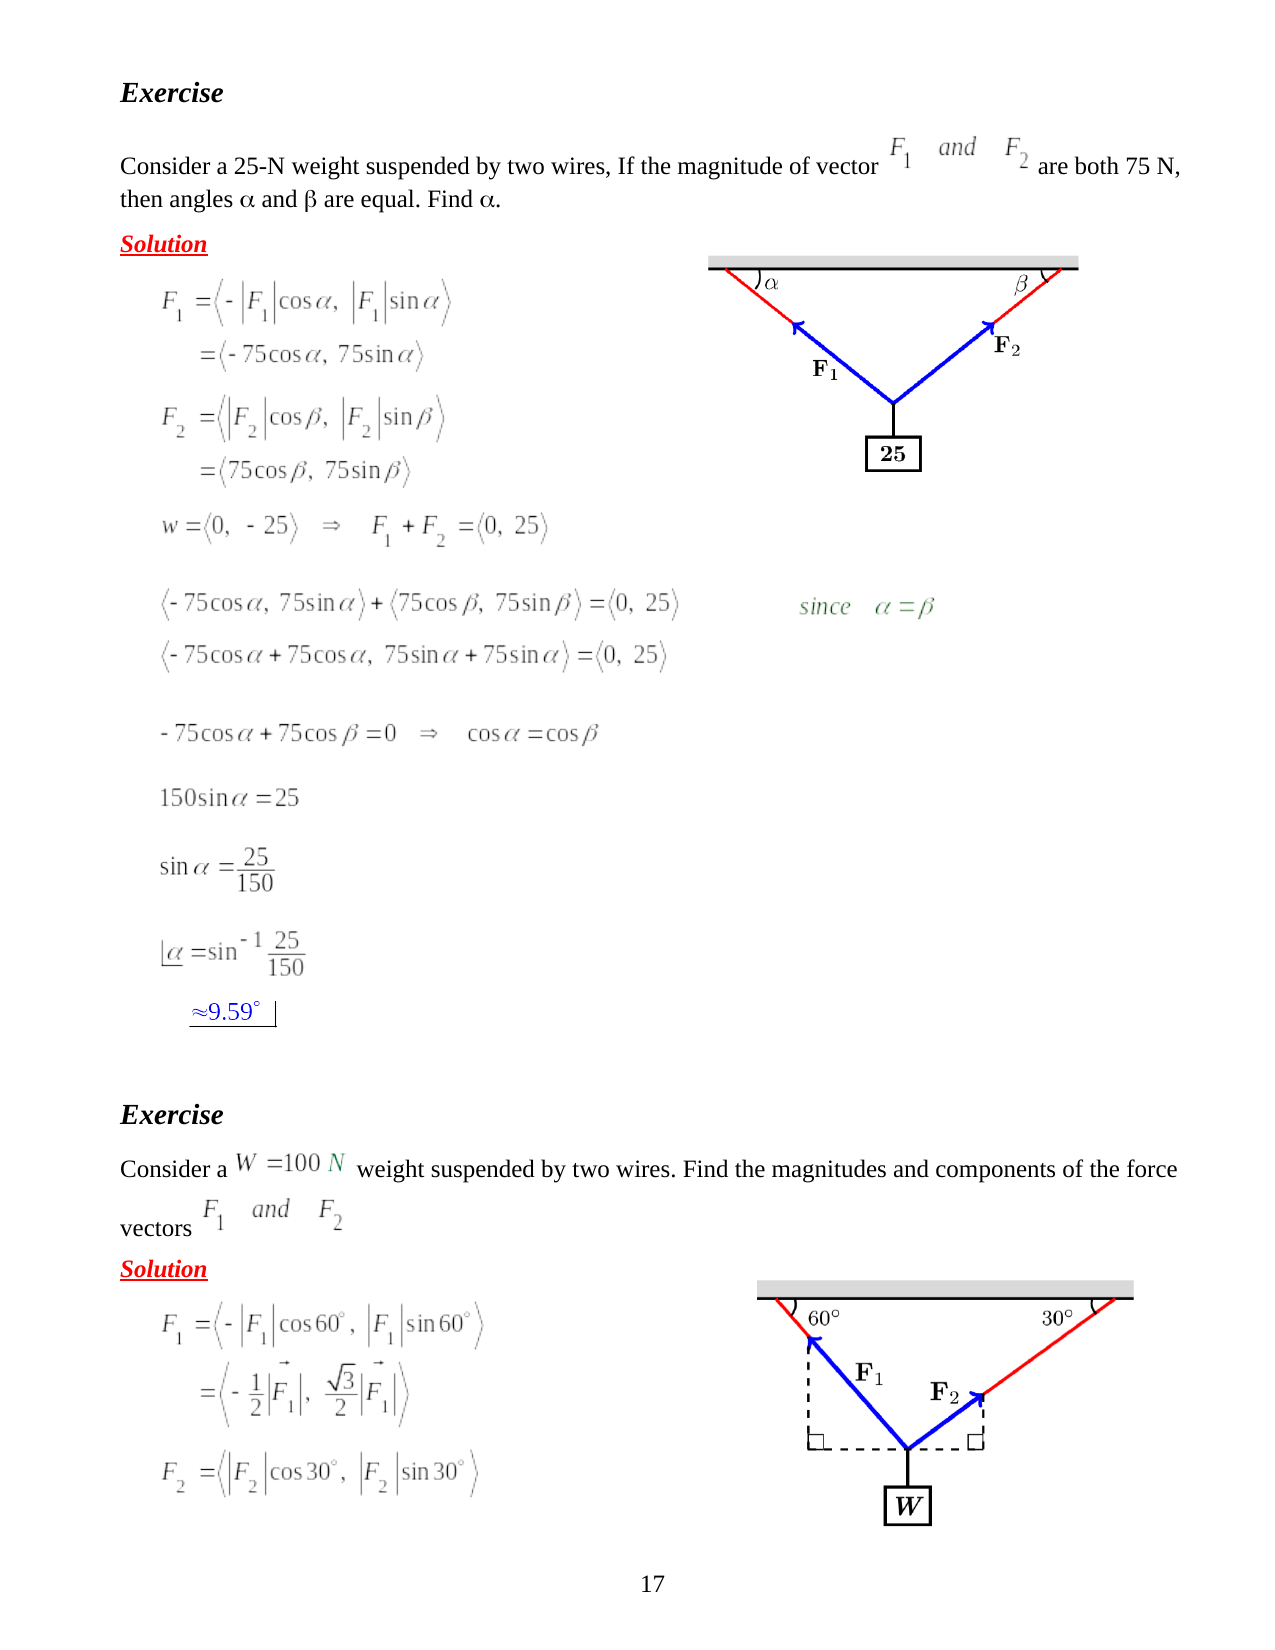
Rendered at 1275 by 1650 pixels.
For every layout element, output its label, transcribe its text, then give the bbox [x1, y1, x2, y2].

picture [707, 251, 1080, 477]
text Consider a 25-N weight suspended by two wires, If the magnitude of vector are both 75 N, then angles and are equal. Find . [120, 125, 1185, 212]
text Consider a weight suspended by two wires. Find the magnitudes and components of the force vectors [120, 1148, 1185, 1242]
text Exercise [120, 1097, 1185, 1131]
text Solution [120, 229, 1185, 258]
text Solution [120, 1254, 1185, 1283]
text Exercise [120, 75, 1185, 108]
picture [754, 1278, 1138, 1534]
